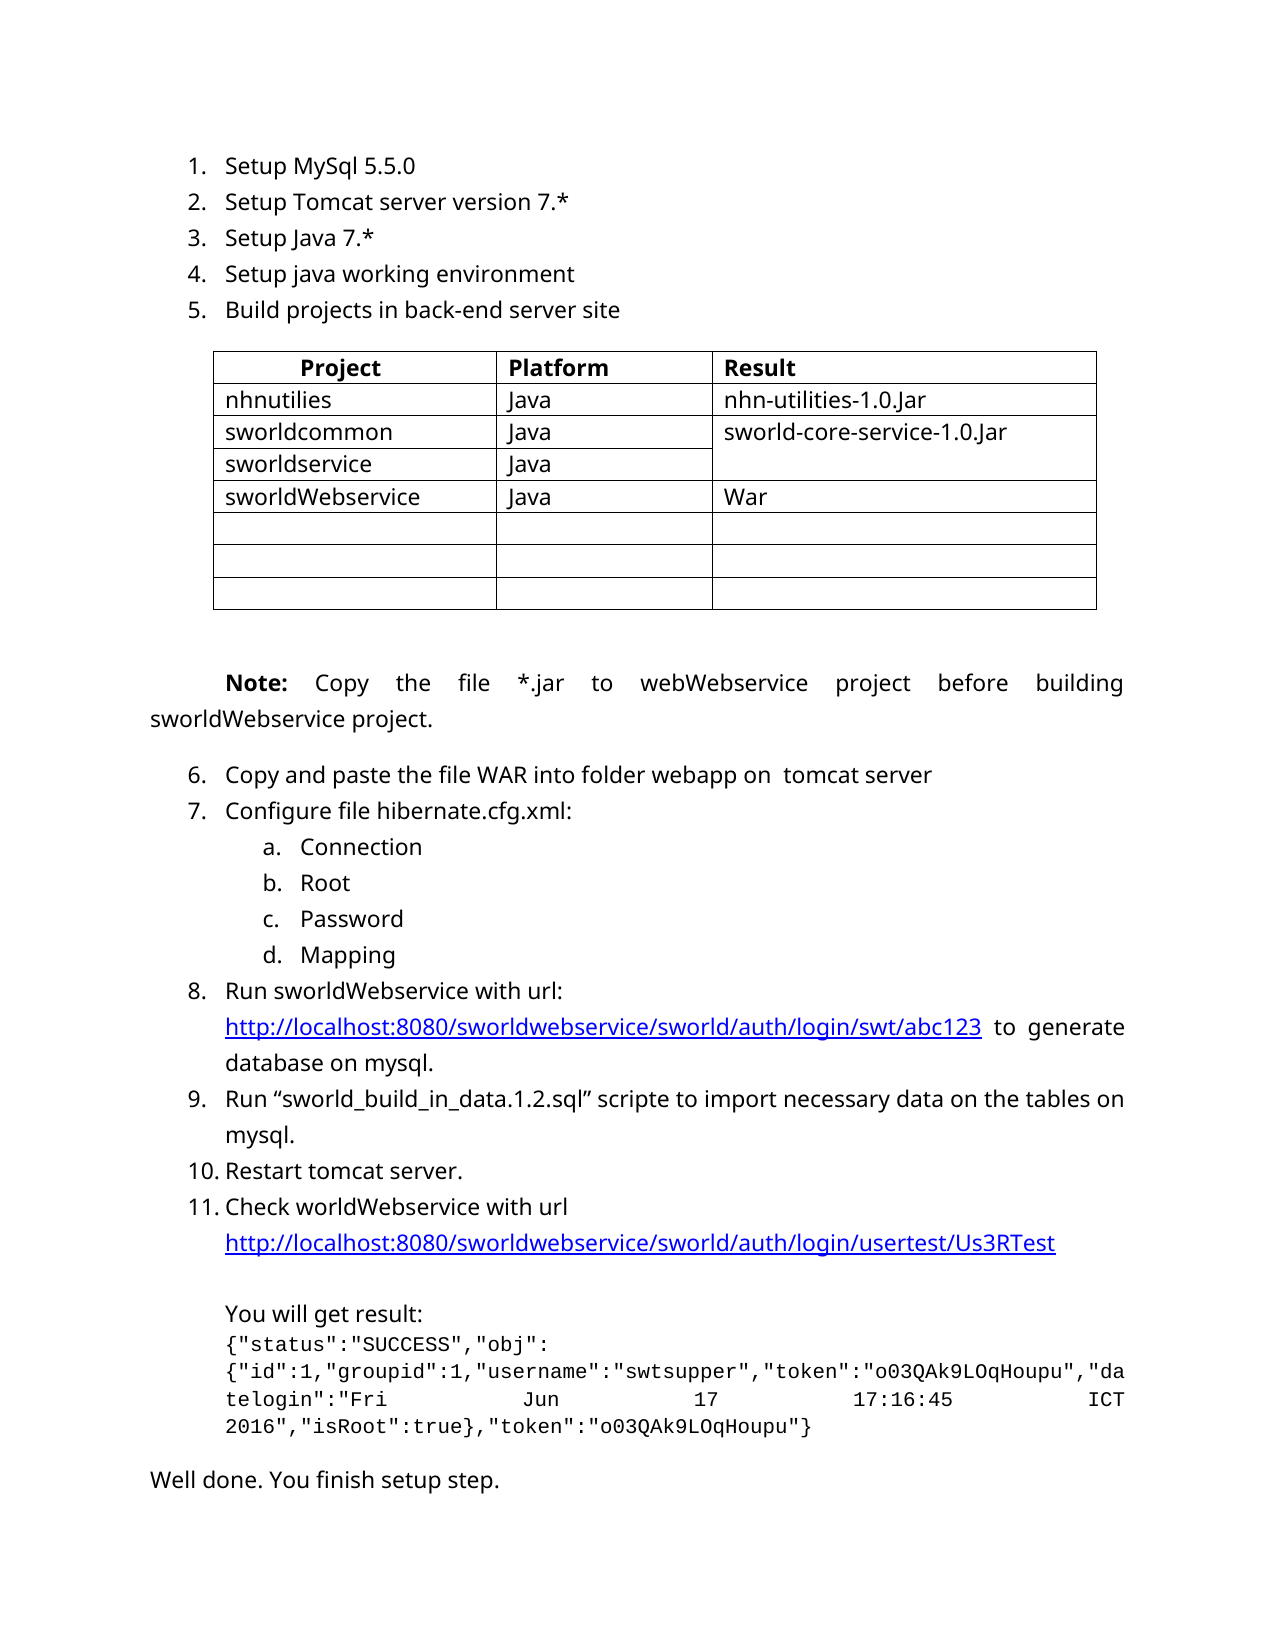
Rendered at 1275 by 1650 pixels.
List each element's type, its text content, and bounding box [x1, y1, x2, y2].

list Build projects in back-end server site [187, 294, 1125, 325]
text Well done. You finish setup step. [150, 1464, 1125, 1495]
table_cell sworldWebservice [214, 481, 496, 512]
table_cell [713, 545, 1096, 577]
table_cell [713, 578, 1096, 609]
list http://localhost:8080/sworldwebservice/sworld/auth/login/swt/abc123 to generate database on mysql. [225, 1011, 1125, 1078]
table_cell War [713, 481, 1096, 512]
table_cell [214, 578, 496, 609]
list Password [262, 903, 1125, 934]
text Note: Copy the file *.jar to webWebservice project before building sworldWebservice project. [150, 667, 1125, 734]
list Setup java working environment [187, 258, 1125, 289]
list Configure file hibernate.cfg.xml: [187, 795, 1125, 827]
table_cell sworldservice [214, 449, 496, 480]
list Root [262, 867, 1125, 898]
table_header Result [713, 352, 1096, 383]
list You will get result: [225, 1298, 1125, 1330]
table_cell nhn-utilities-1.0.Jar [713, 384, 1096, 415]
list {"status":"SUCCESS","obj":{"id":1,"groupid":1,"username":"swtsupper","token":"o03QAk9LOqHoupu","datelogin":"Fri Jun 17 17:16:45 ICT 2016","isRoot":true},"token":"o03QAk9LOqHoupu"} [225, 1334, 1125, 1439]
list Run “sworld_build_in_data.1.2.sql” scripte to import necessary data on the tables on mysql. [187, 1083, 1125, 1150]
table_cell [497, 545, 712, 577]
table_cell [214, 545, 496, 577]
list Check worldWebservice with url [187, 1191, 1125, 1222]
list Setup Java 7.* [187, 222, 1125, 253]
table_cell sworld-core-service-1.0.Jar [713, 416, 1096, 480]
list Run sworldWebservice with url: [187, 975, 1125, 1006]
table_cell [214, 513, 496, 544]
list Restart tomcat server. [187, 1155, 1125, 1186]
list http://localhost:8080/sworldwebservice/sworld/auth/login/usertest/Us3RTest [225, 1227, 1125, 1258]
list Setup Tomcat server version 7.* [187, 186, 1125, 217]
table_header Project [214, 352, 496, 383]
table_cell Java [497, 481, 712, 512]
table_cell nhnutilies [214, 384, 496, 415]
list Connection [262, 831, 1125, 862]
table_cell Java [497, 416, 712, 447]
table_cell Java [497, 384, 712, 415]
table_header Platform [497, 352, 712, 383]
list Mapping [262, 939, 1125, 970]
list Setup MySql 5.5.0 [187, 150, 1125, 181]
table_cell [497, 578, 712, 609]
table_cell Java [497, 449, 712, 480]
table_cell [713, 513, 1096, 544]
table_cell sworldcommon [214, 416, 496, 447]
list Copy and paste the file WAR into folder webapp on tomcat server [187, 759, 1125, 791]
table_cell [497, 513, 712, 544]
